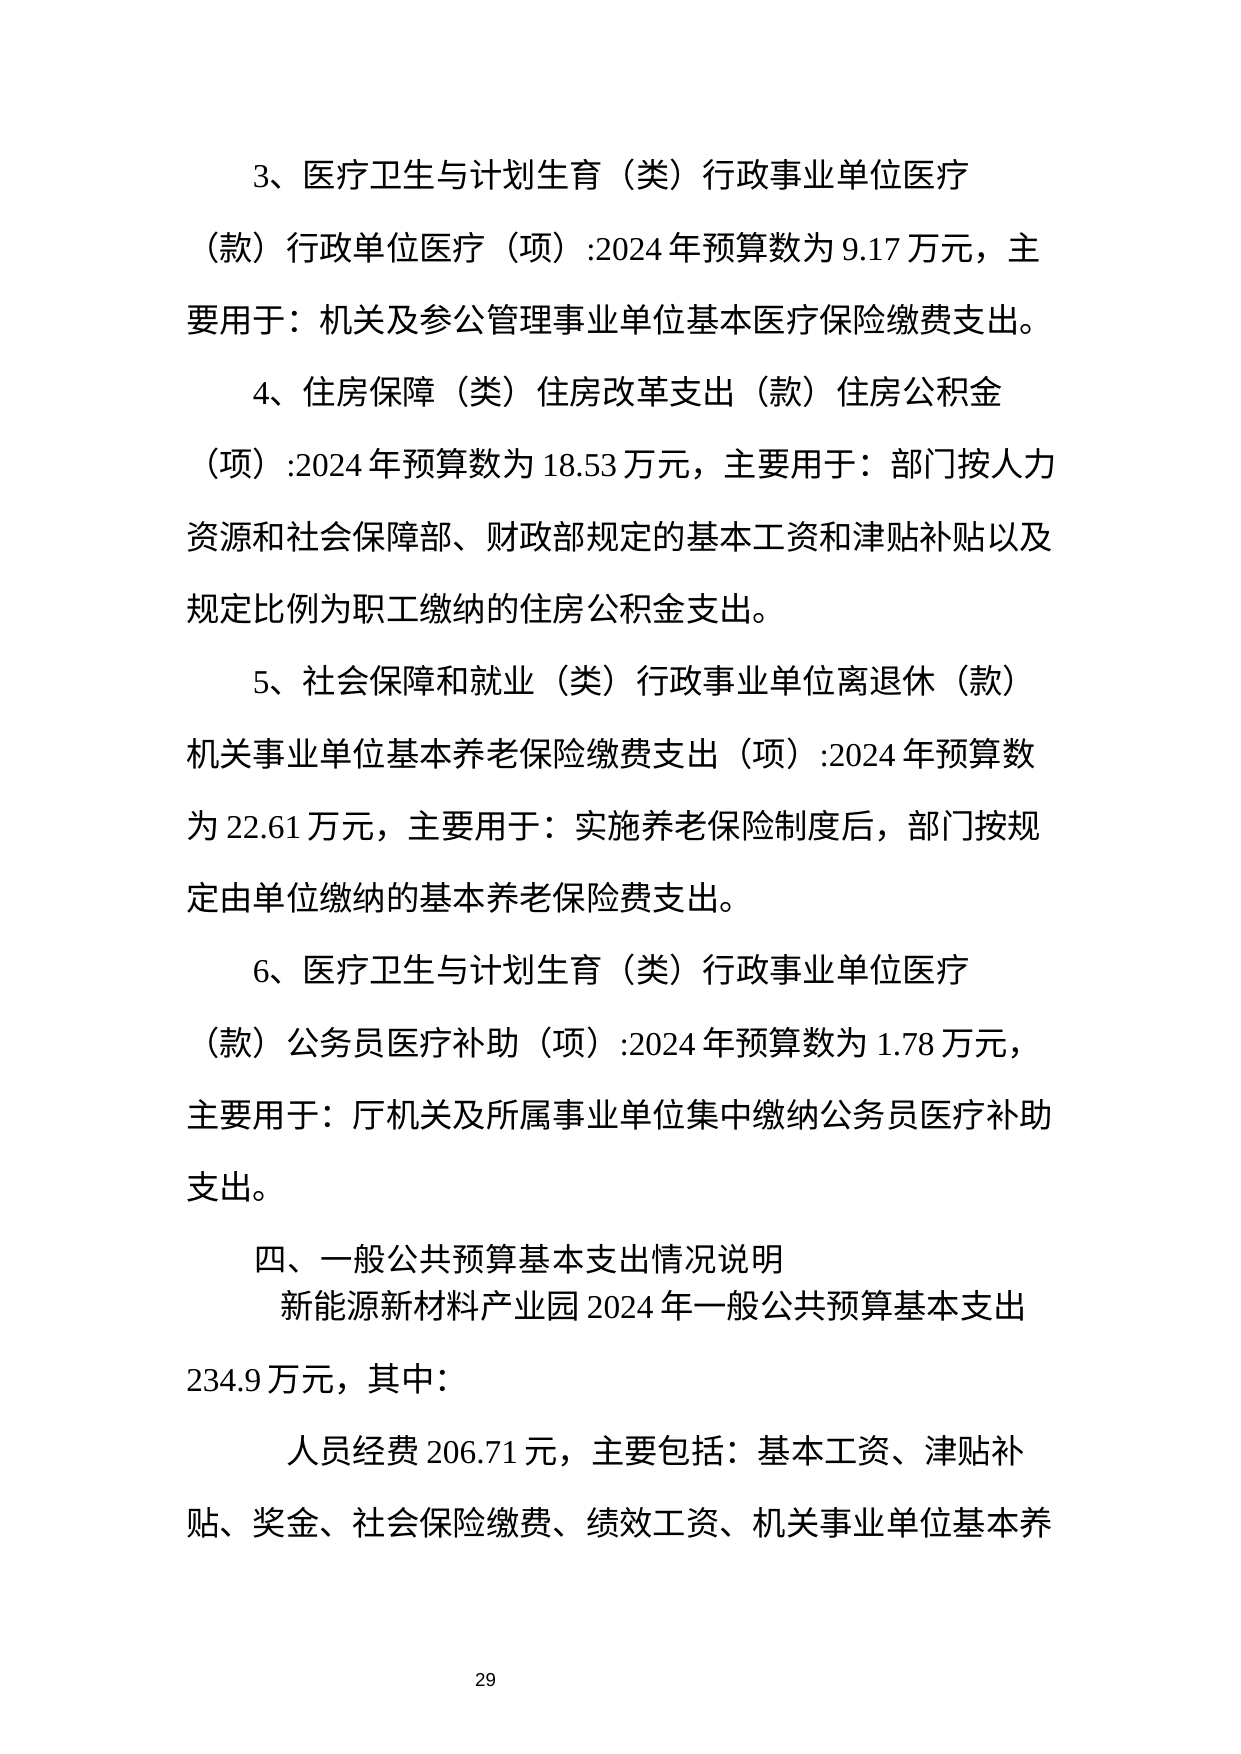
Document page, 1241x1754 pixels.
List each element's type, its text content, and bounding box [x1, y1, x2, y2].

text 6、医疗卫生与计划生育（类）行政事业单位医疗（款）公务员医疗补助（项）:2024年预算数为 1.78万元，主要用于：厅机关及所属事业单位集中缴纳公务员医疗补助支出。 [186, 944, 1064, 1209]
text 四、一般公共预算基本支出情况说明 [186, 1233, 1064, 1280]
text 5、社会保障和就业（类）行政事业单位离退休（款）机关事业单位基本养老保险缴费支出（项）:2024年预算数为22.61万元，主要用于：实施养老保险制度后，部门按规定由单位缴纳的基本养老保险费支出。 [186, 655, 1064, 920]
text 4、住房保障（类）住房改革支出（款）住房公积金（项）:2024年预算数为18.53万元，主要用于：部门按人力资源和社会保障部、财政部规定的基本工资和津贴补贴以及规定比例为职工缴纳的住房公积金支出。 [186, 366, 1064, 631]
text 3、医疗卫生与计划生育（类）行政事业单位医疗（款）行政单位医疗（项）:2024年预算数为9.17万元，主要用于：机关及参公管理事业单位基本医疗保险缴费支出。 [186, 149, 1064, 342]
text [186, 1425, 1064, 1545]
text 新能源新材料产业园2024年一般公共预算基本支出234.9万元，其中： [186, 1280, 1064, 1401]
